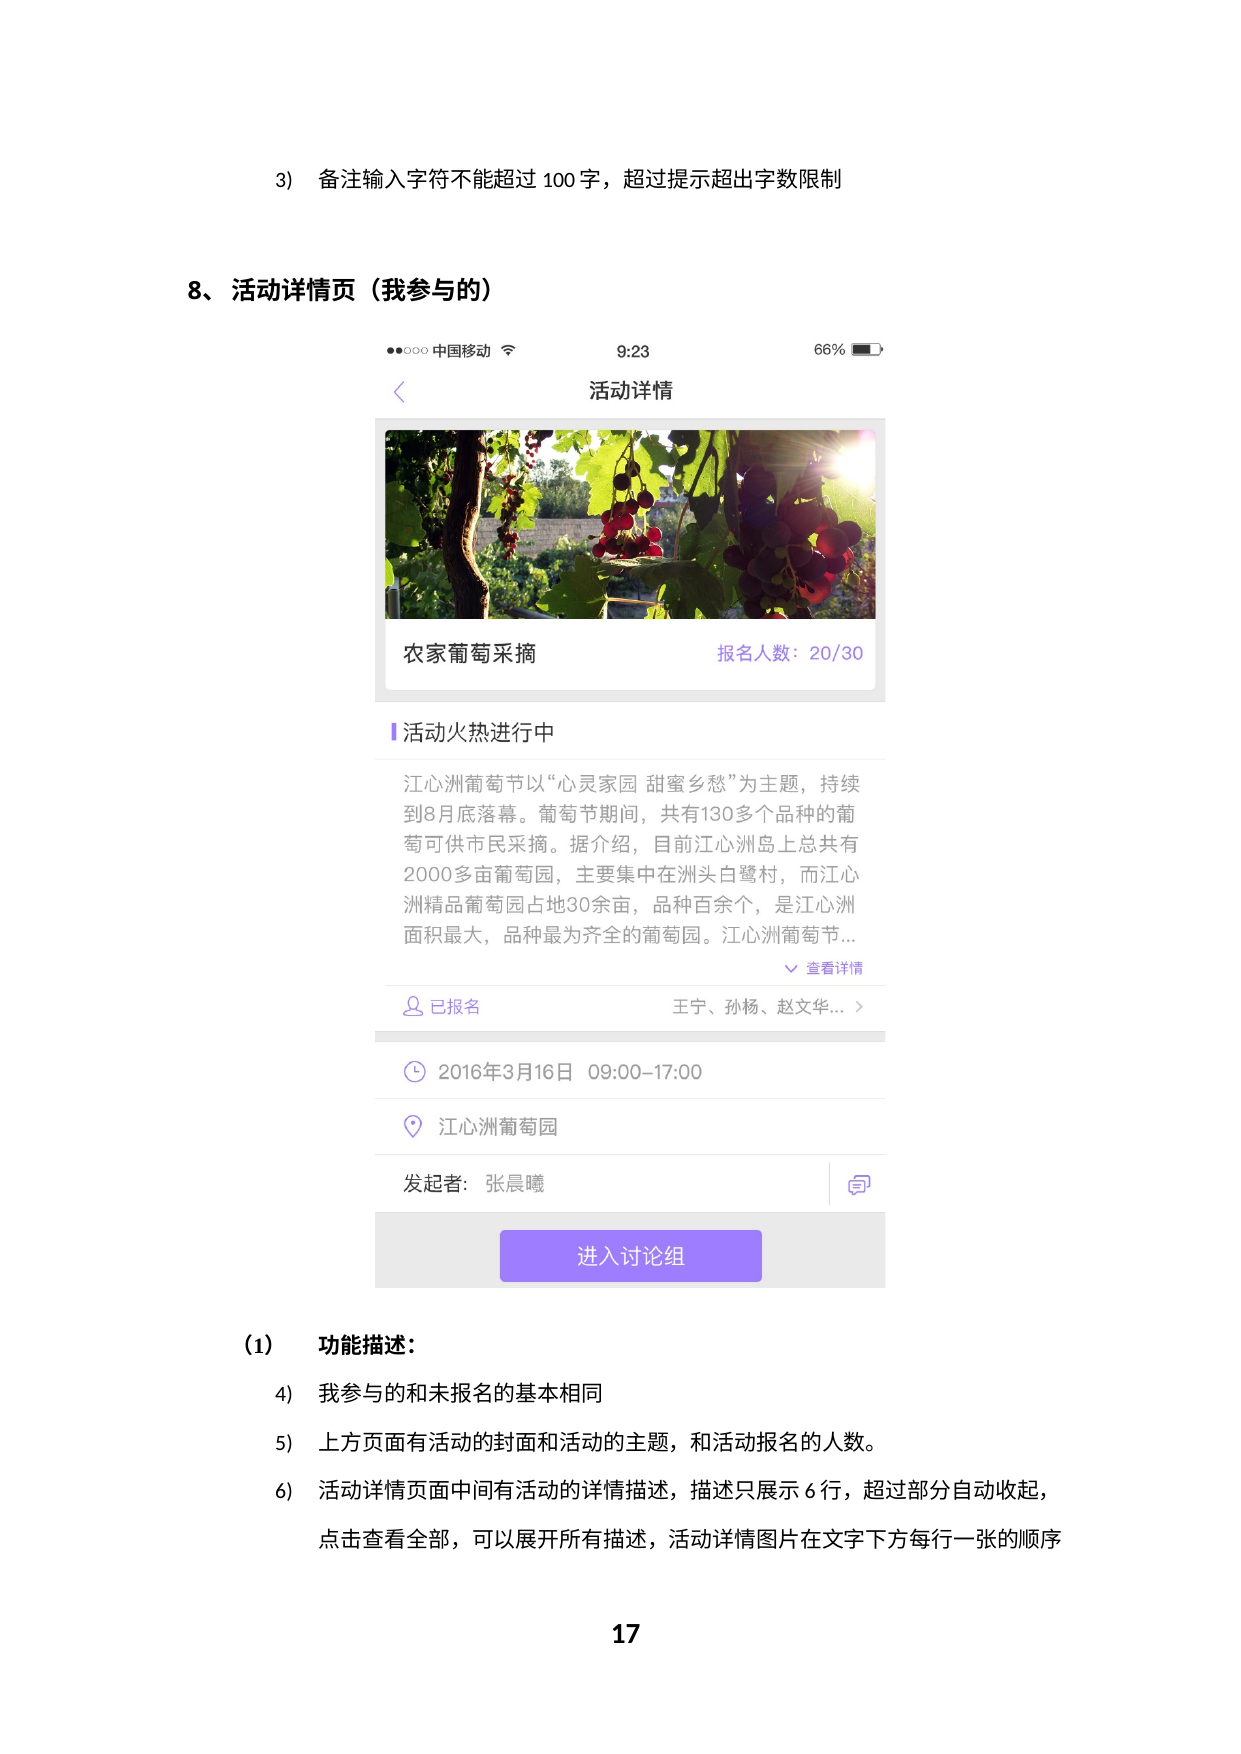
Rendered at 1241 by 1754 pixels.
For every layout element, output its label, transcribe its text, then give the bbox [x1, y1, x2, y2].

text 8、 活动详情页（我参与的） [187, 256, 1063, 321]
list 上方页面有活动的封面和活动的主题，和活动报名的人数。 [275, 1424, 1063, 1457]
list 备注输入字符不能超过100字，超过提示超出字数限制 [275, 162, 1063, 194]
list 功能描述： [231, 1328, 1063, 1360]
list 我参与的和未报名的基本相同 [275, 1376, 1063, 1408]
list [275, 1473, 1063, 1554]
picture [375, 339, 886, 1288]
